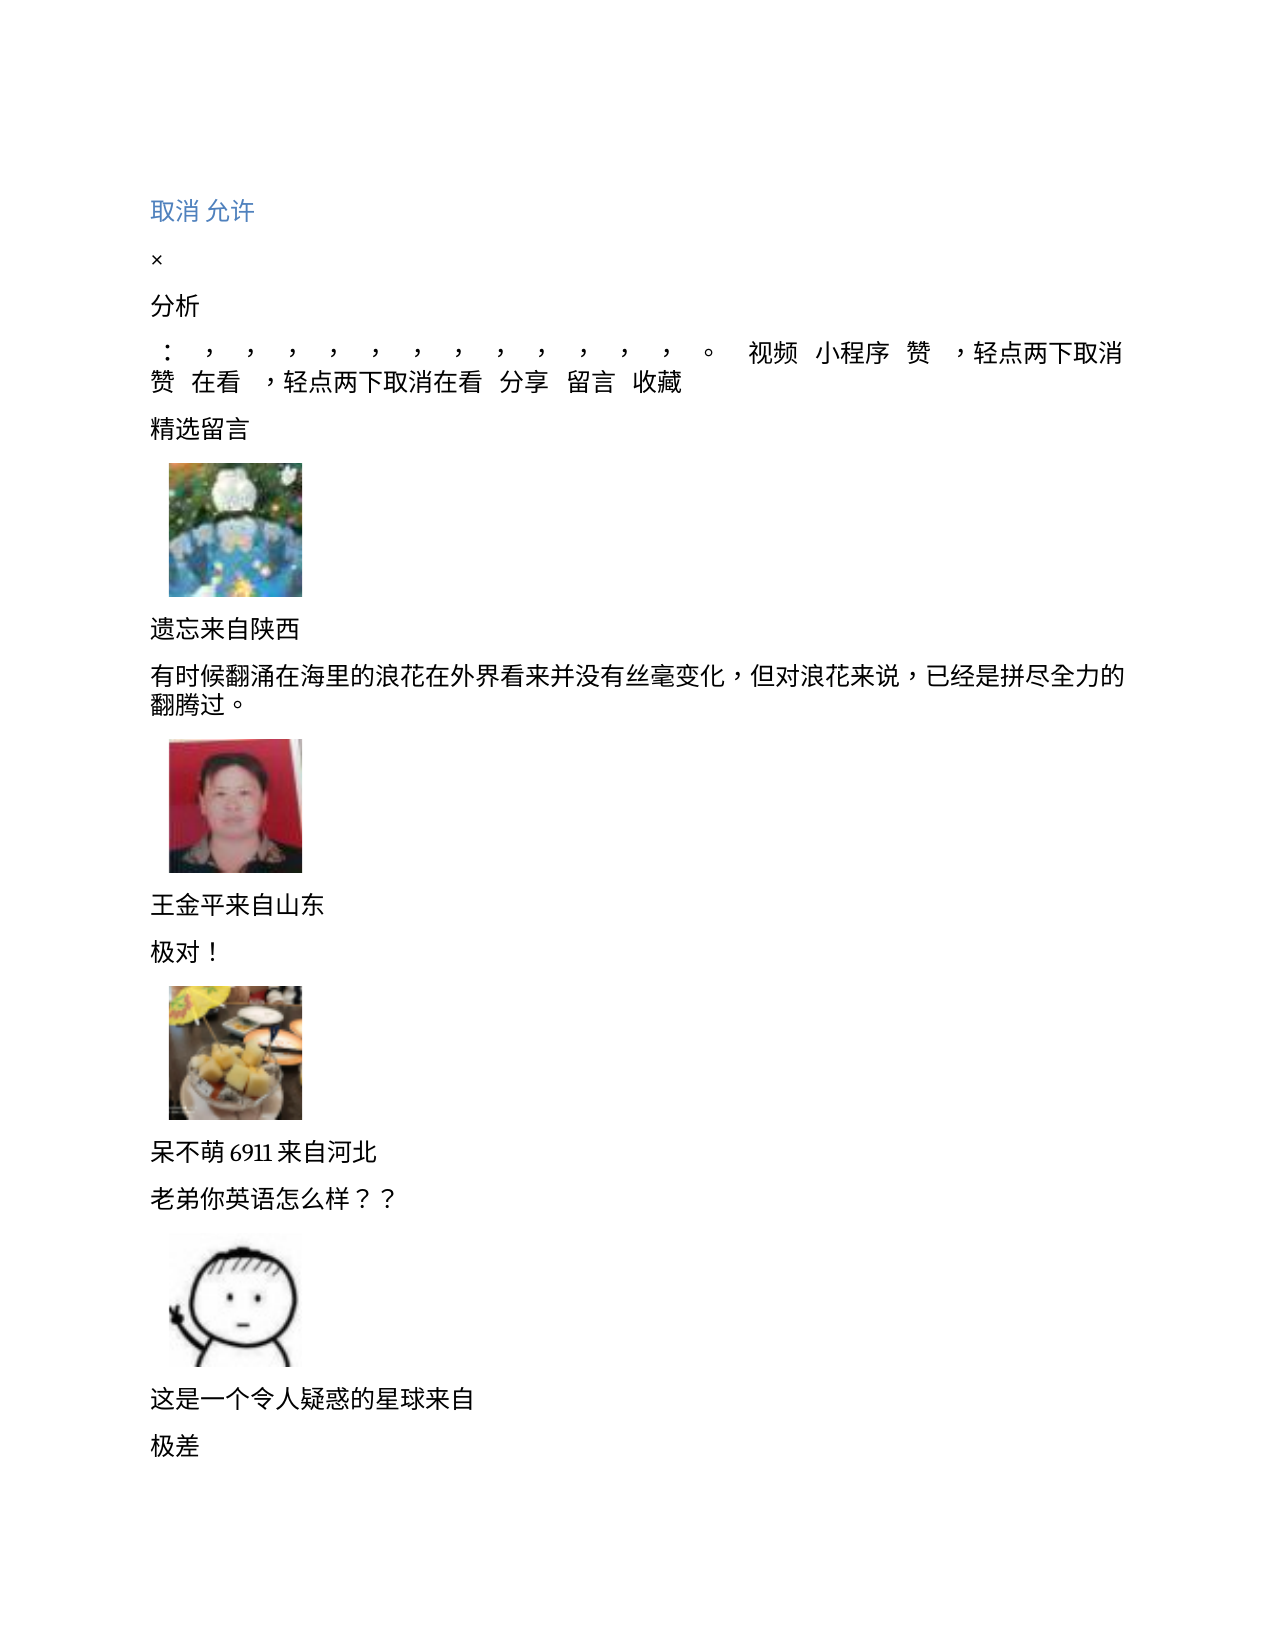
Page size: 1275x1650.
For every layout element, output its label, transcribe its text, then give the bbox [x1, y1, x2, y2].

text 遗忘来自陕西 [150, 616, 1125, 644]
text 精选留言 [150, 416, 1125, 445]
text 极差 [150, 1433, 1125, 1462]
text 王金平来自山东 [150, 892, 1125, 920]
text ： ， ， ， ， ， ， ， ， ， ， ， ， 。 视频 小程序 赞 ，轻点两下取消赞 在看 ，轻点两下取消在看 分享 留言 收藏 [150, 340, 1125, 397]
text 极对！ [150, 939, 1125, 968]
text 呆不萌6911来自河北 [150, 1139, 1125, 1167]
picture [168, 1233, 303, 1367]
text 老弟你英语怎么样？？ [150, 1186, 1125, 1215]
picture [168, 463, 303, 597]
text 有时候翻涌在海里的浪花在外界看来并没有丝毫变化，但对浪花来说，已经是拼尽全力的翻腾过。 [150, 663, 1125, 721]
text 分析 [150, 292, 1125, 321]
picture [168, 739, 303, 873]
text 取消 允许 [150, 197, 1125, 226]
picture [168, 986, 303, 1120]
text 这是一个令人疑惑的星球来自 [150, 1386, 1125, 1414]
text × [150, 245, 1125, 274]
